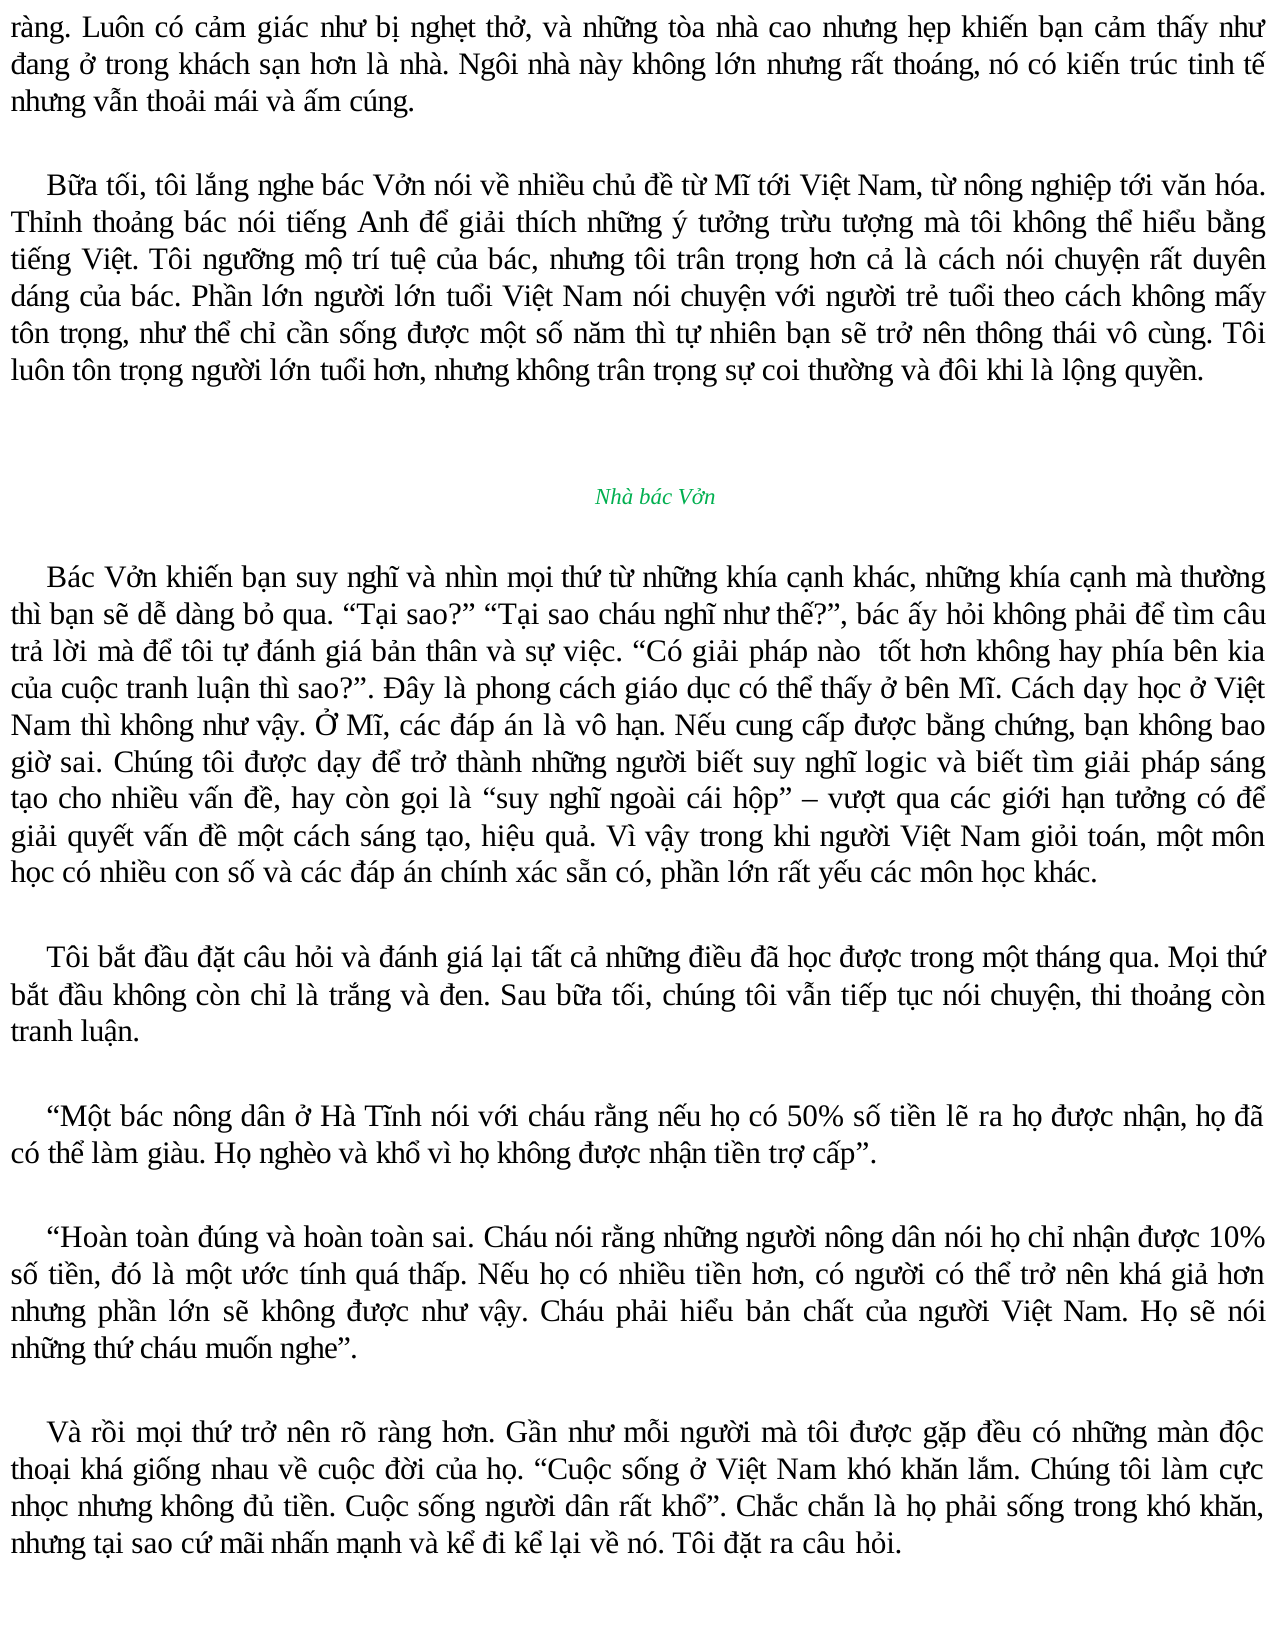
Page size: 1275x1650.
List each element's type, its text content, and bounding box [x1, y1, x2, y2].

text Bác Vởn khiến bạn suy nghĩ và nhìn mọi thứ từ những khía cạnh khác, những khía cạnh mà thường thì bạn sẽ dễ dàng bỏ qua. “Tại sao?” “Tại sao cháu nghĩ như thế?”, bác ấy hỏi không phải để tìm câu trả lời mà để tôi tự đánh giá bản thân và sự việc. “Có giải pháp nào tốt hơn không hay phía bên kia của cuộc tranh luận thì sao?”. Đây là phong cách giáo dục có thể thấy ở bên Mĩ. Cách dạy học ở Việt Nam thì không như vậy. Ở Mĩ, các đáp án là vô hạn. Nếu cung cấp được bằng chứng, bạn không bao giờ sai. Chúng tôi được dạy để trở thành những người biết suy nghĩ logic và biết tìm giải pháp sáng tạo cho nhiều vấn đề, hay còn gọi là “suy nghĩ ngoài cái hộp” – vượt qua các giới hạn tưởng có để giải quyết vấn đề một cách sáng tạo, hiệu quả. Vì vậy trong khi người Việt Nam giỏi toán, một môn học có nhiều con số và các đáp án chính xác sẵn có, phần lớn rất yếu các môn học khác. [10, 558, 1266, 890]
text Bữa tối, tôi lắng nghe bác Vởn nói về nhiều chủ đề từ Mĩ tới Việt Nam, từ nông nghiệp tới văn hóa. Thỉnh thoảng bác nói tiếng Anh để giải thích những ý tưởng trừu tượng mà tôi không thể hiểu bằng tiếng Việt. Tôi ngưỡng mộ trí tuệ của bác, nhưng tôi trân trọng hơn cả là cách nói chuyện rất duyên dáng của bác. Phần lớn người lớn tuổi Việt Nam nói chuyện với người trẻ tuổi theo cách không mấy tôn trọng, như thể chỉ cần sống được một số năm thì tự nhiên bạn sẽ trở nên thông thái vô cùng. Tôi luôn tôn trọng người lớn tuổi hơn, nhưng không trân trọng sự coi thường và đôi khi là lộng quyền. [10, 167, 1266, 387]
text Và rồi mọi thứ trở nên rõ ràng hơn. Gần như mỗi người mà tôi được gặp đều có những màn độc thoại khá giống nhau về cuộc đời của họ. “Cuộc sống ở Việt Nam khó khăn lắm. Chúng tôi làm cực nhọc nhưng không đủ tiền. Cuộc sống người dân rất khổ”. Chắc chắn là họ phải sống trong khó khăn, nhưng tại sao cứ mãi nhấn mạnh và kể đi kể lại về nó. Tôi đặt ra câu hỏi. [10, 1413, 1265, 1560]
text Nhà bác Vởn [418, 483, 892, 509]
text “Hoàn toàn đúng và hoàn toàn sai. Cháu nói rằng những người nông dân nói họ chỉ nhận được 10% số tiền, đó là một ước tính quá thấp. Nếu họ có nhiều tiền hơn, có người có thể trở nên khá giả hơn nhưng phần lớn sẽ không được như vậy. Cháu phải hiểu bản chất của người Việt Nam. Họ sẽ nói những thứ cháu muốn nghe”. [10, 1218, 1266, 1365]
text ràng. Luôn có cảm giác như bị nghẹt thở, và những tòa nhà cao nhưng hẹp khiến bạn cảm thấy như đang ở trong khách sạn hơn là nhà. Ngôi nhà này không lớn nhưng rất thoáng, nó có kiến trúc tinh tế nhưng vẫn thoải mái và ấm cúng. [10, 8, 1266, 118]
text “Một bác nông dân ở Hà Tĩnh nói với cháu rằng nếu họ có 50% số tiền lẽ ra họ được nhận, họ đã có thể làm giàu. Họ nghèo và khổ vì họ không được nhận tiền trợ cấp”. [10, 1097, 1265, 1170]
text Tôi bắt đầu đặt câu hỏi và đánh giá lại tất cả những điều đã học được trong một tháng qua. Mọi thứ bắt đầu không còn chỉ là trắng và đen. Sau bữa tối, chúng tôi vẫn tiếp tục nói chuyện, thi thoảng còn tranh luận. [10, 939, 1266, 1049]
